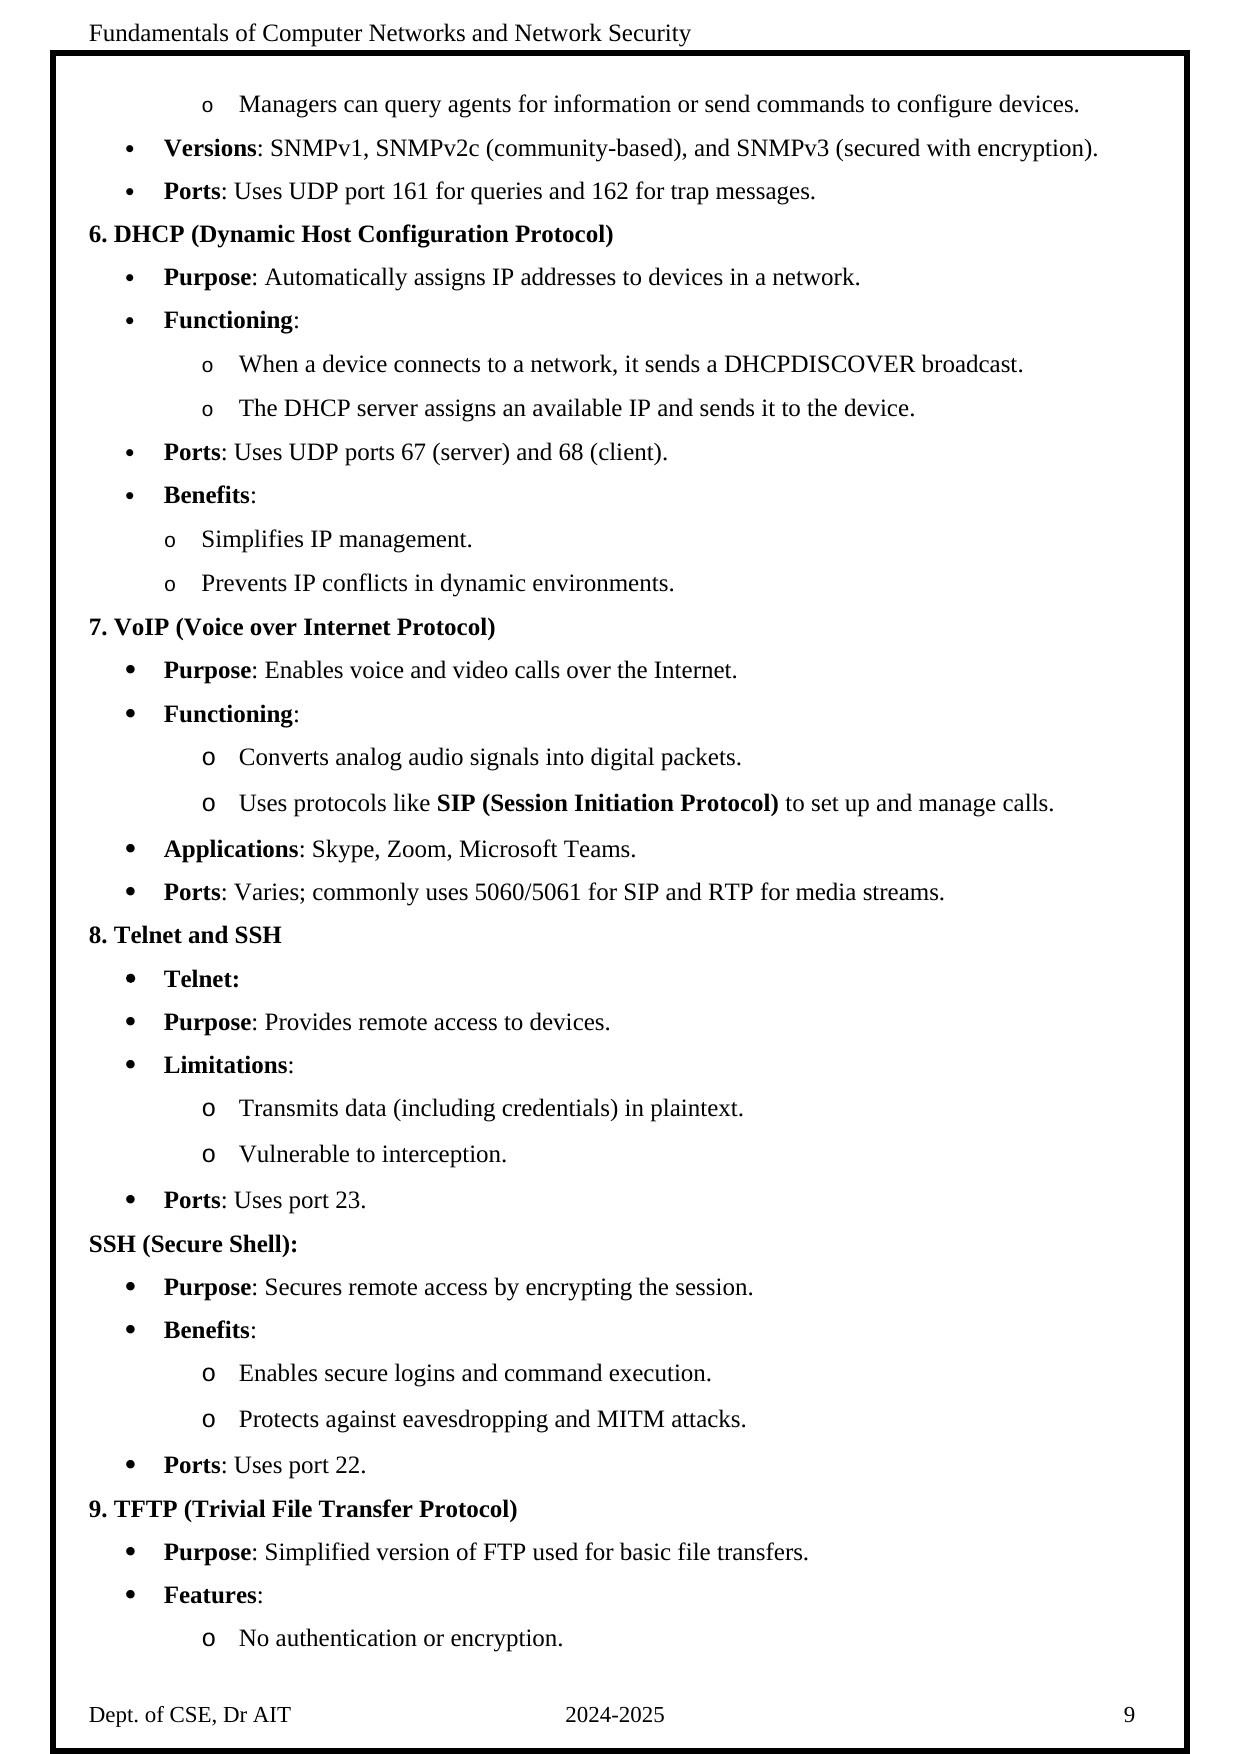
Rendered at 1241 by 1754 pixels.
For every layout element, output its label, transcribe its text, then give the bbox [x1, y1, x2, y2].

list No authentication or encryption. [201, 1623, 1152, 1654]
list Managers can query agents for information or send commands to configure devices. [201, 89, 1152, 118]
list Ports: Uses port 22. [126, 1451, 1152, 1479]
list Prevents IP conflicts in dynamic environments. [164, 568, 1152, 598]
list Purpose: Simplified version of FTP used for basic file transfers. [126, 1537, 1152, 1566]
list Purpose: Secures remote access by encrypting the session. [126, 1272, 1152, 1301]
text 8. Telnet and SSH [89, 921, 1152, 949]
list Enables secure logins and command execution. [201, 1358, 1152, 1389]
list Vulnerable to interception. [201, 1139, 1152, 1170]
list Telnet: [126, 964, 1152, 992]
list Purpose: Provides remote access to devices. [126, 1007, 1152, 1036]
list Simplifies IP management. [164, 524, 1152, 553]
list Limitations: [126, 1050, 1152, 1079]
list Features: [126, 1580, 1152, 1609]
list Converts analog audio signals into digital packets. [201, 742, 1152, 773]
list Purpose: Automatically assigns IP addresses to devices in a network. [126, 262, 1152, 291]
list Ports: Varies; commonly uses 5060/5061 for SIP and RTP for media streams. [126, 877, 1152, 906]
list Ports: Uses UDP ports 67 (server) and 68 (client). [126, 437, 1152, 466]
list Functioning: [126, 306, 1152, 334]
list Benefits: [126, 481, 1152, 509]
list Purpose: Enables voice and video calls over the Internet. [126, 656, 1152, 684]
list Uses protocols like SIP (Session Initiation Protocol) to set up and manage calls. [201, 788, 1152, 819]
text 7. VoIP (Voice over Internet Protocol) [89, 612, 1152, 641]
list Functioning: [126, 699, 1152, 727]
list Ports: Uses UDP port 161 for queries and 162 for trap messages. [126, 176, 1152, 205]
text 9. TFTP (Trivial File Transfer Protocol) [89, 1494, 1152, 1522]
list Versions: SNMPv1, SNMPv2c (community-based), and SNMPv3 (secured with encryption). [126, 133, 1152, 162]
list Transmits data (including credentials) in plaintext. [201, 1093, 1152, 1124]
list Ports: Uses port 23. [126, 1186, 1152, 1214]
list The DHCP server assigns an available IP and sends it to the device. [201, 393, 1152, 423]
list Protects against eavesdropping and MITM attacks. [201, 1404, 1152, 1435]
list Benefits: [126, 1315, 1152, 1344]
list Applications: Skype, Zoom, Microsoft Teams. [126, 834, 1152, 863]
text SSH (Secure Shell): [89, 1229, 1152, 1257]
text 6. DHCP (Dynamic Host Configuration Protocol) [89, 219, 1152, 248]
list When a device connects to a network, it sends a DHCPDISCOVER broadcast. [201, 349, 1152, 378]
